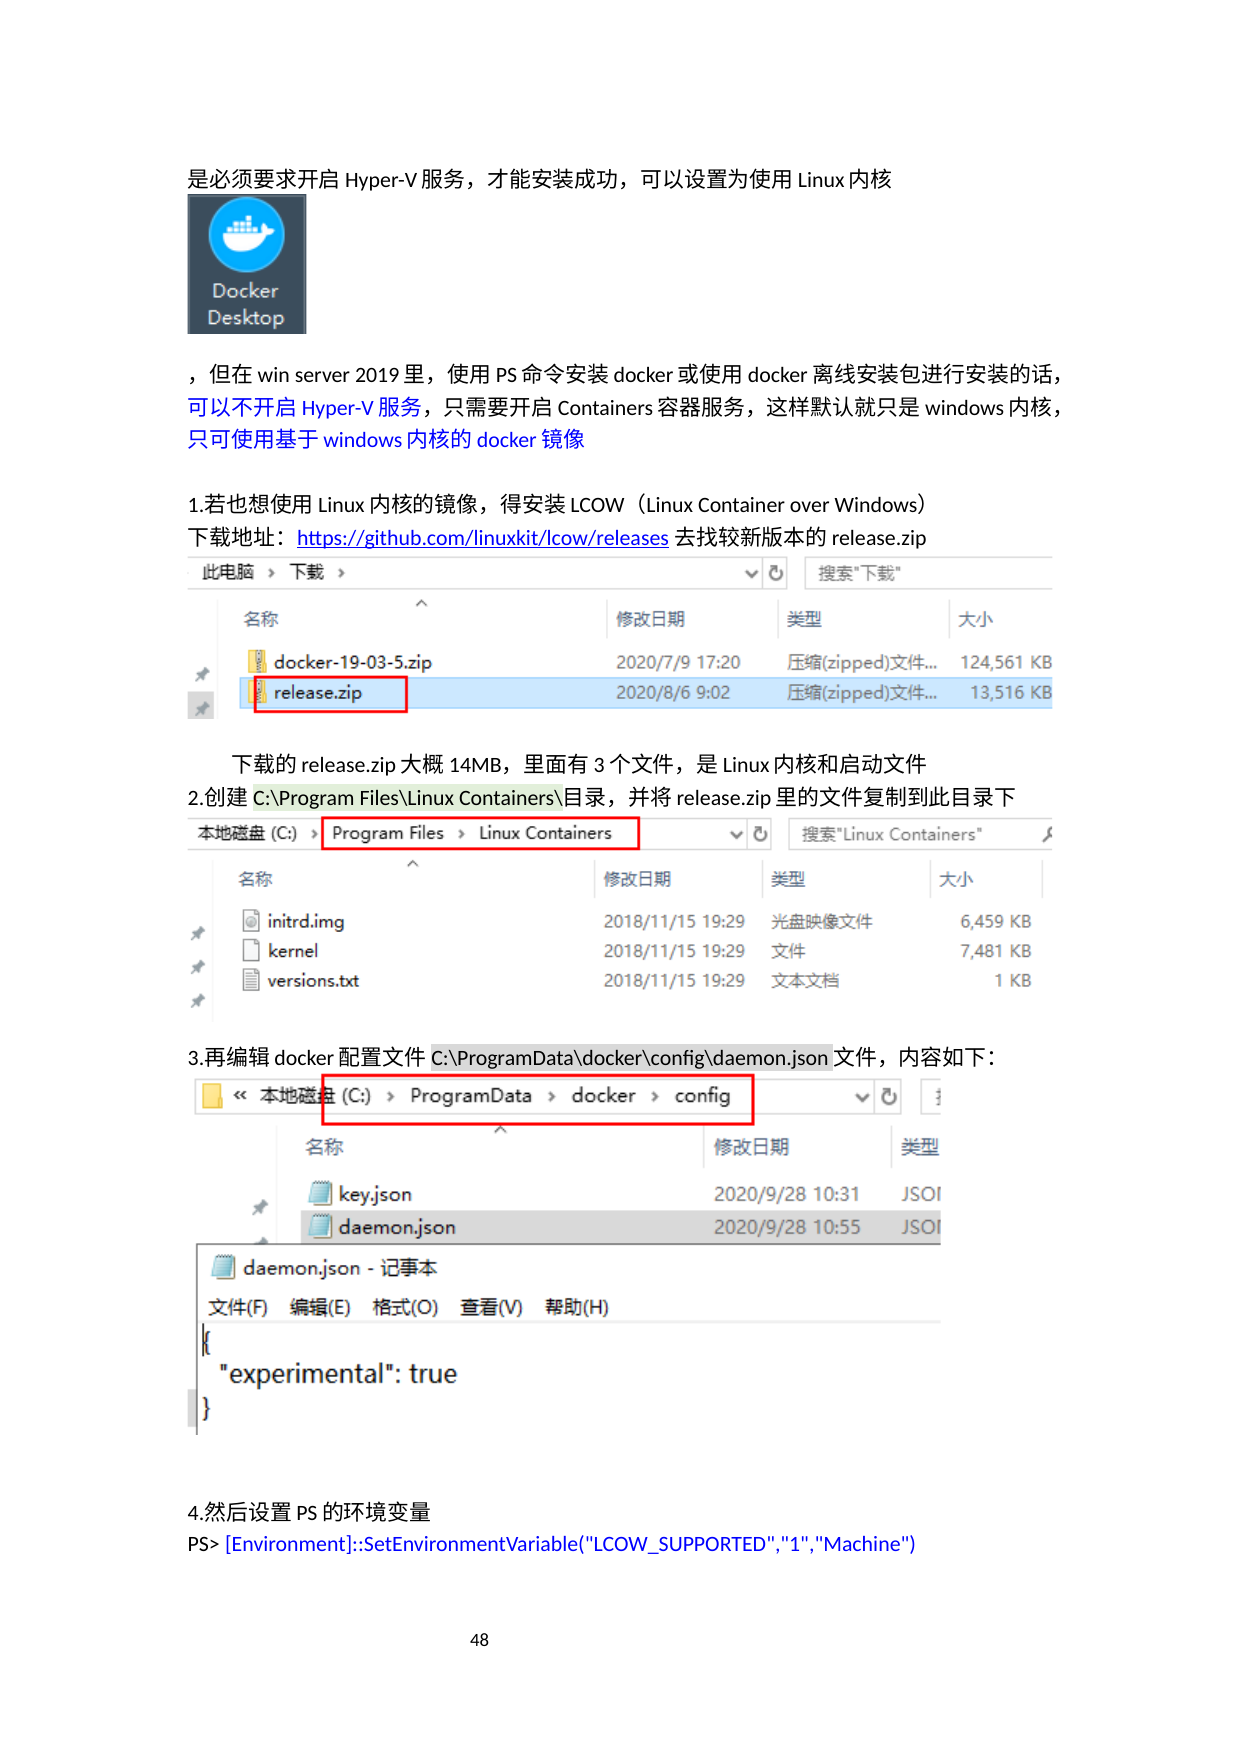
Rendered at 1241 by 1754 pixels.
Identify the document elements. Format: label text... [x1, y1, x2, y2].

text 2.创建 C:\Program Files\Linux Containers\目录，并将release.zip里的文件复制到此目录下 [187, 779, 1053, 812]
picture [187, 1072, 941, 1435]
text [187, 162, 1053, 194]
text ，但在win server 2019里，使用PS命令安装docker或使用docker离线安装包进行安装的话，可以不开启Hyper-V服务，只需要开启Containers容器服务，这样默认就只是windows内核，只可使用基于windows内核的docker镜像 [187, 357, 1053, 454]
text 4.然后设置PS的环境变量 [187, 1494, 1053, 1527]
text 1.若也想使用Linux内核的镜像，得安装LCOW（Linux Container over Windows） [187, 487, 1053, 519]
picture [187, 194, 307, 334]
text 下载地址：https://github.com/linuxkit/lcow/releases 去找较新版本的release.zip [187, 519, 1053, 552]
text 下载的release.zip大概14MB，里面有3个文件，是Linux内核和启动文件 [187, 747, 1053, 779]
picture [187, 812, 1053, 1022]
text 3.再编辑docker配置文件 C:\ProgramData\docker\config\daemon.json文件，内容如下： [187, 1039, 1053, 1072]
text PS> [Environment]::SetEnvironmentVariable("LCOW_SUPPORTED","1","Machine") [187, 1527, 1053, 1559]
picture [187, 552, 1053, 719]
